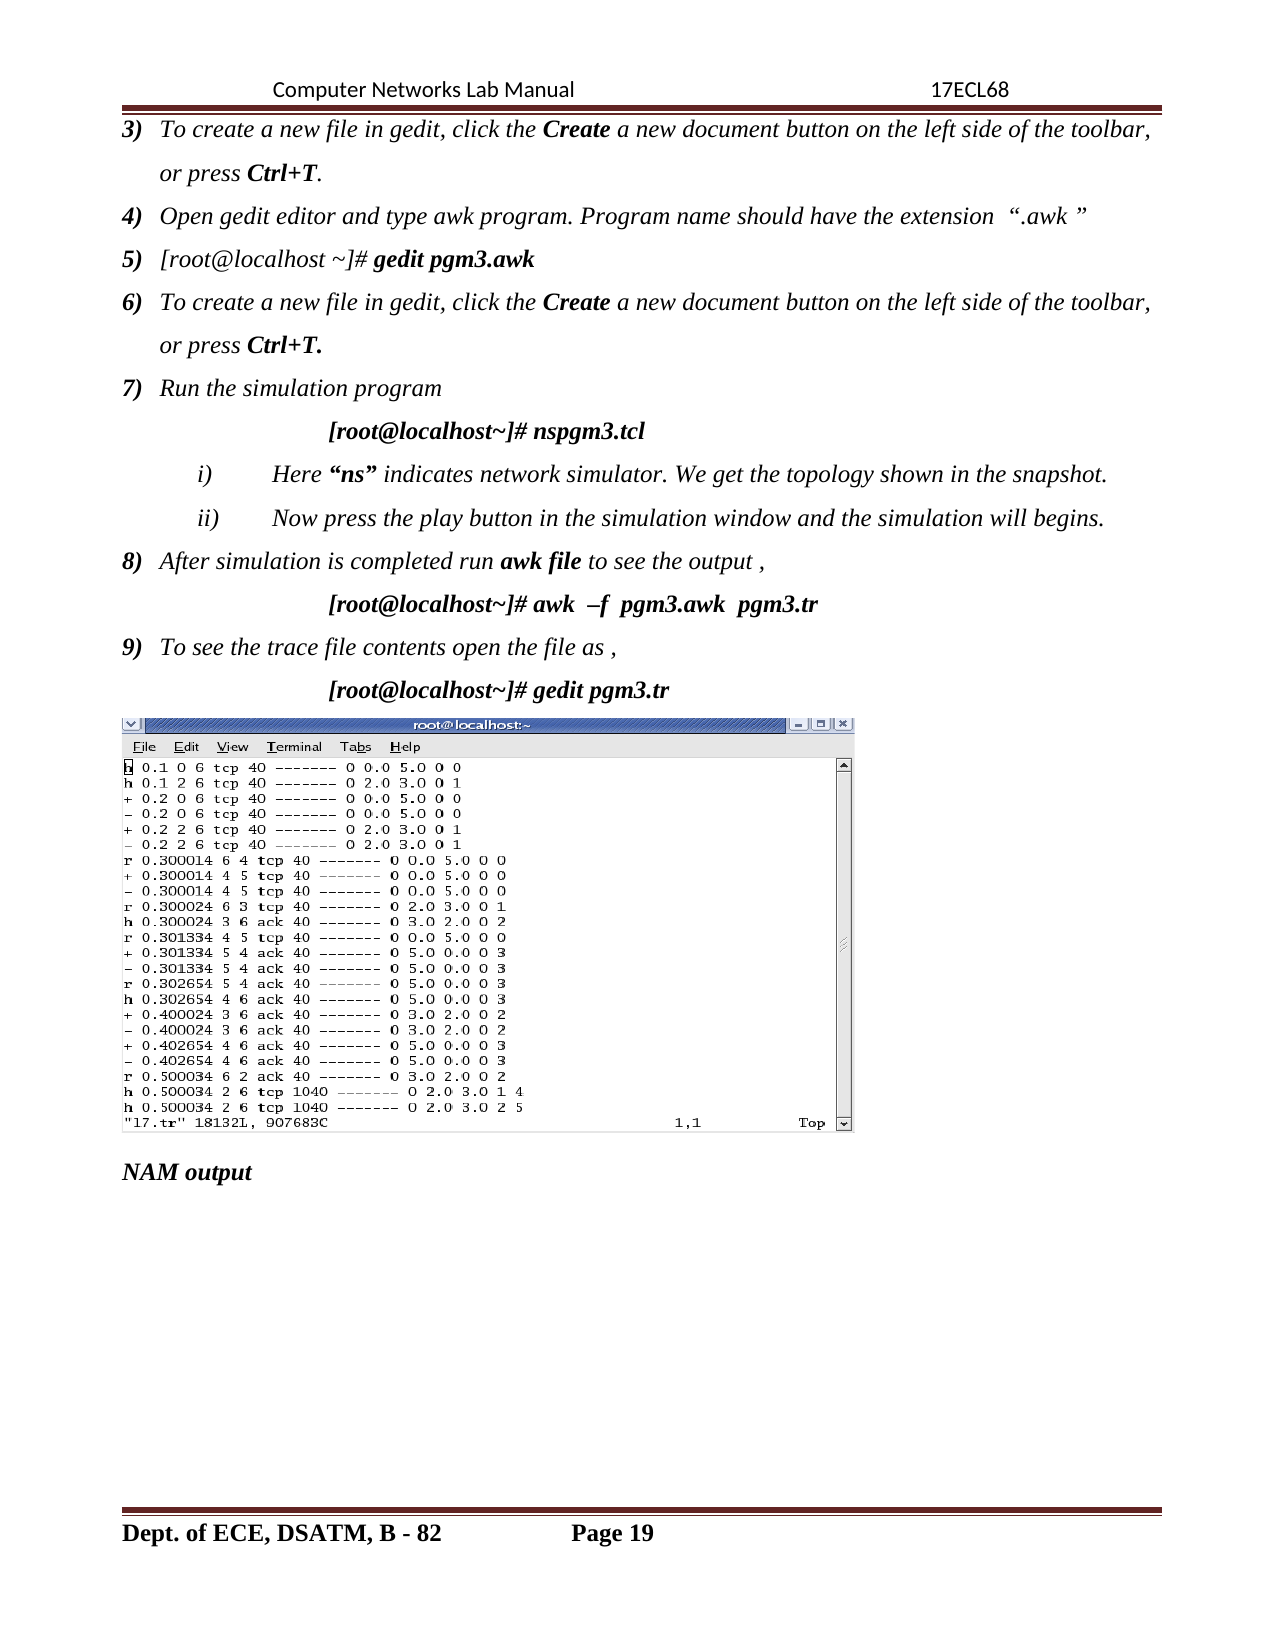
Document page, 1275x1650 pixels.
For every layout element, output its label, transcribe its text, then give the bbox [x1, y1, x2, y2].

text [root@localhost~]# gedit pgm3.tr [328, 675, 1162, 704]
list Now press the play button in the simulation window and the simulation will begins. [197, 503, 1162, 531]
list Run the simulation program [122, 373, 1162, 402]
text [root@localhost~]# awk –f pgm3.awk pgm3.tr [328, 589, 1162, 618]
list Open gedit editor and type awk program. Program name should have the extension “.awk ” [122, 201, 1162, 229]
text NAM output [122, 1157, 1162, 1186]
list To create a new file in gedit, click the Create a new document button on the left side of the toolbar, or press Ctrl+T. [122, 287, 1162, 359]
list Here “ns” indicates network simulator. We get the topology shown in the snapshot. [197, 459, 1162, 488]
list To create a new file in gedit, click the Create a new document button on the left side of the toolbar, or press Ctrl+T. [122, 115, 1162, 186]
text [root@localhost~]# nspgm3.tcl [328, 416, 1162, 445]
picture [121, 718, 855, 1133]
list After simulation is completed run awk file to see the output , [122, 546, 1162, 574]
list [root@localhost ~]# gedit pgm3.awk [122, 244, 1162, 273]
list To see the trace file contents open the file as , [122, 632, 1162, 661]
